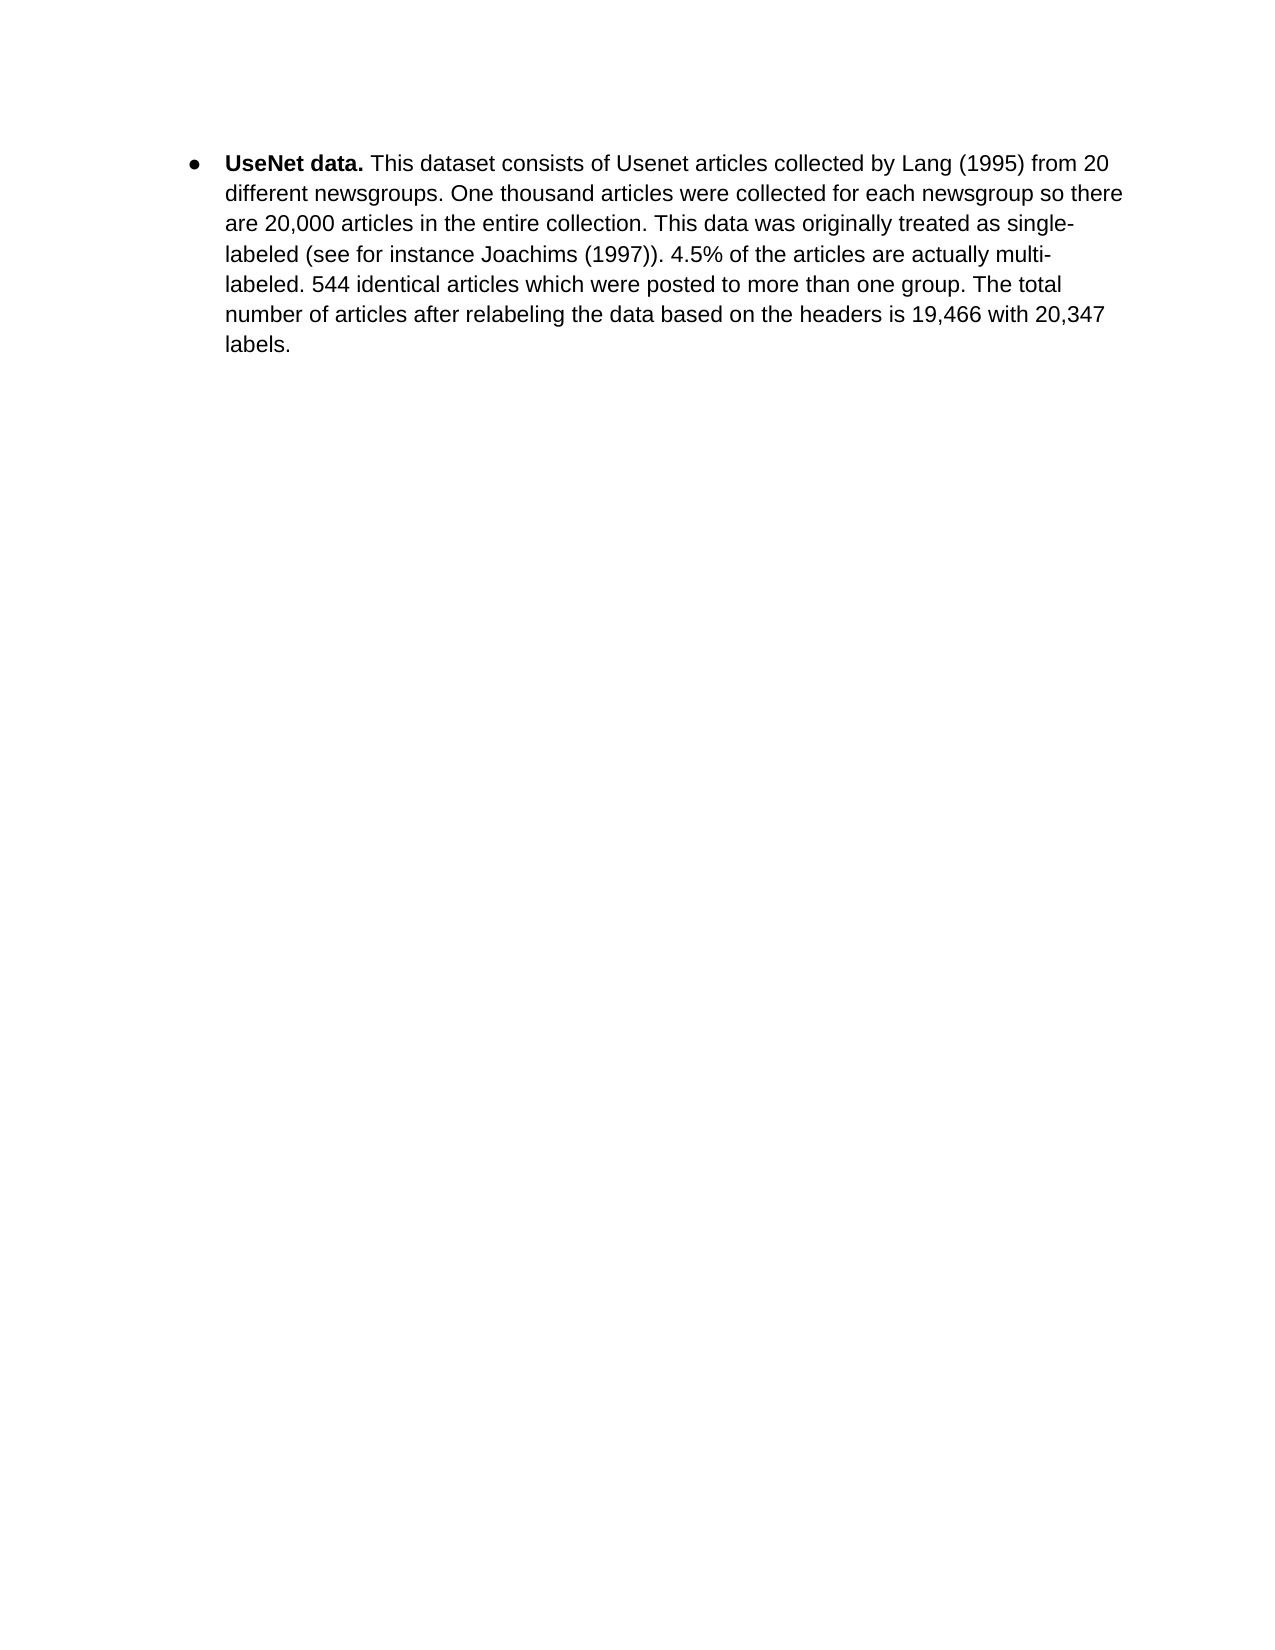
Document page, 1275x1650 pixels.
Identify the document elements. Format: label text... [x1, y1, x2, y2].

list UseNet data. This dataset consists of Usenet articles collected by Lang (1995) from 20 different newsgroups. One thousand articles were collected for each newsgroup so there are 20,000 articles in the entire collection. This data was originally treated as single-labeled (see for instance Joachims (1997)). 4.5% of the articles are actually multi-labeled. 544 identical articles which were posted to more than one group. The total number of articles after relabeling the data based on the headers is 19,466 with 20,347 labels. [187, 150, 1125, 358]
